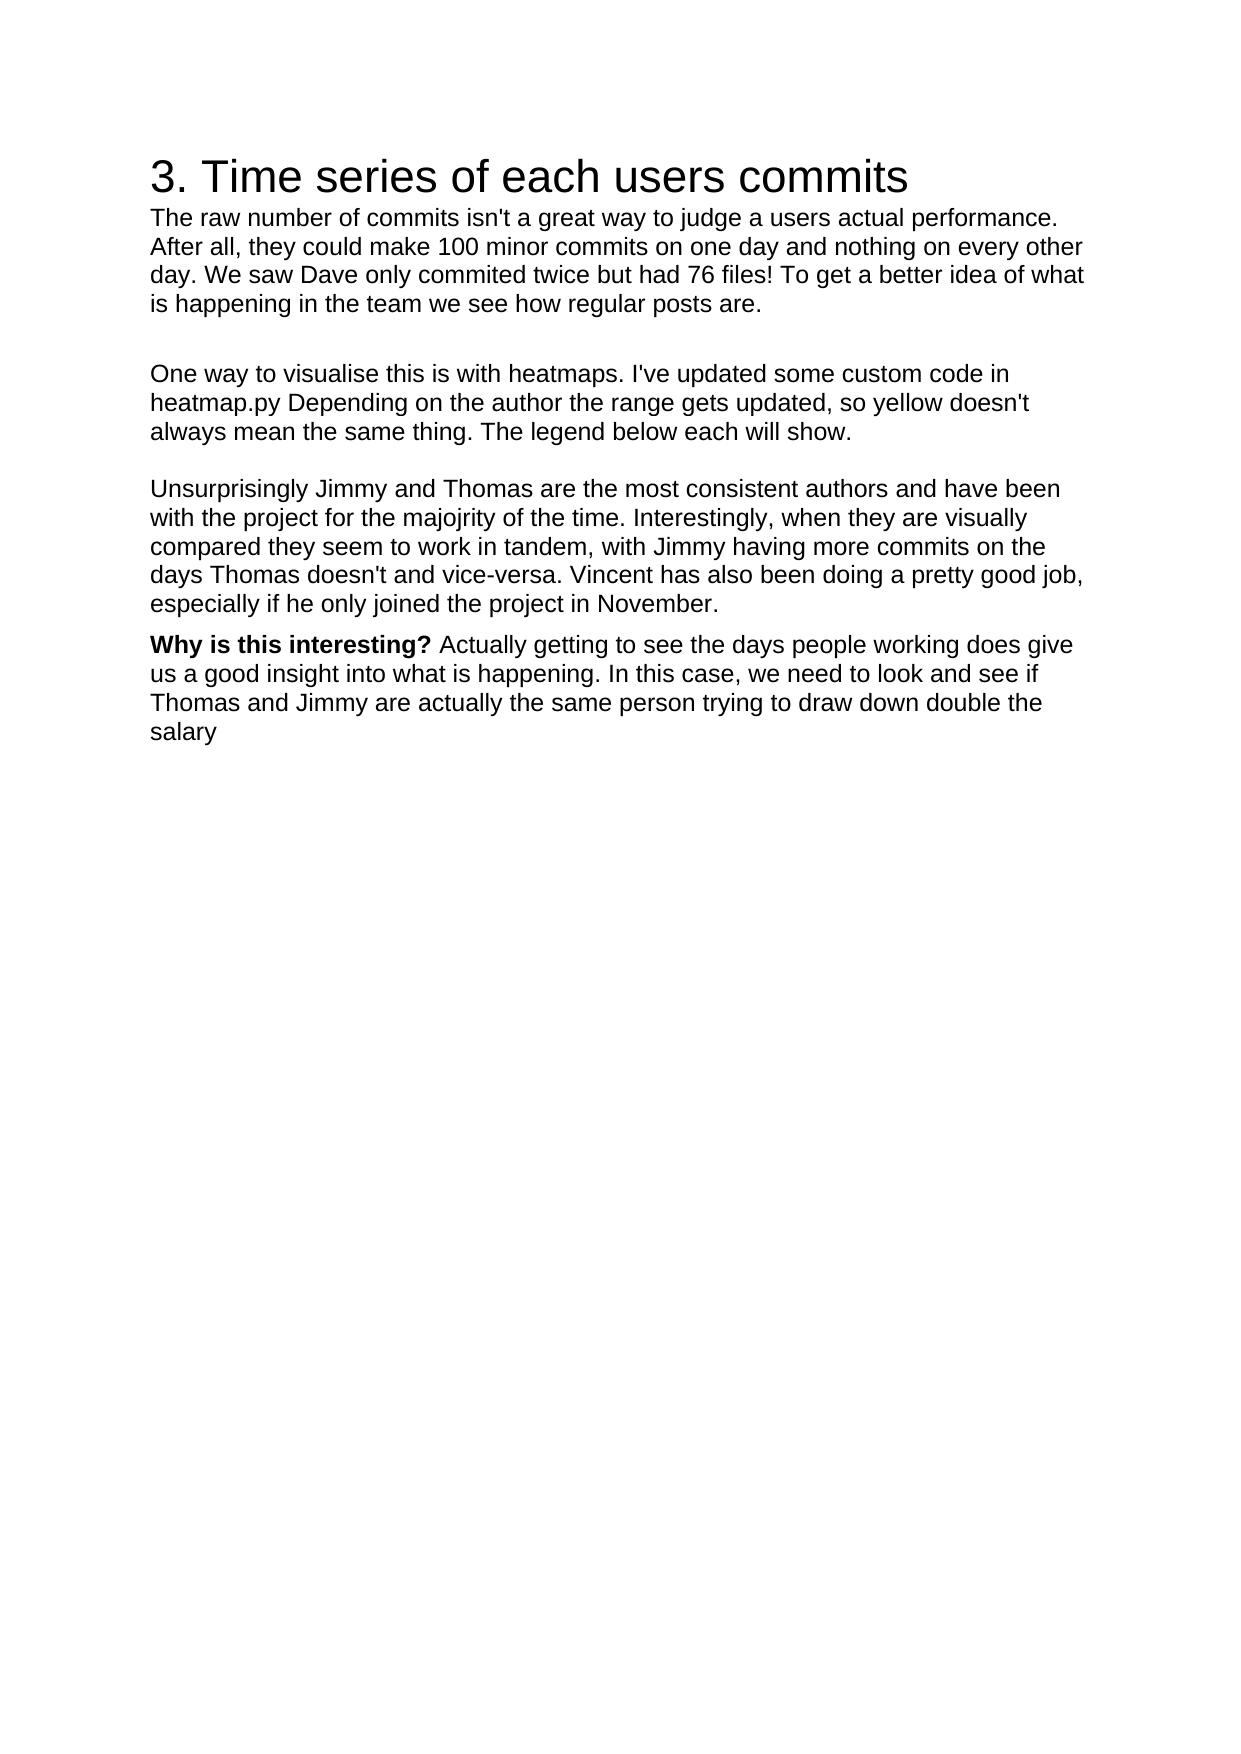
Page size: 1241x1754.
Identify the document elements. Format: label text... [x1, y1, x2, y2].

text One way to visualise this is with heatmaps. I've updated some custom code in heatmap.py Depending on the author the range gets updated, so yellow doesn't always mean the same thing. The legend below each will show. [853, 359, 1090, 445]
text The raw number of commits isn't a great way to judge a users actual performance. After all, they could make 100 minor commits on one day and nothing on every other day. We saw Dave only commited twice but had 76 files! To get a better idea of what is happening in the team we see how regular posts are. [150, 203, 1090, 318]
text Unsurprisingly Jimmy and Thomas are the most consistent authors and have been with the project for the majojrity of the time. Interestingly, when they are visually compared they seem to work in tandem, with Jimmy having more commits on the days Thomas doesn't and vice-versa. Vincent has also been doing a pretty good job, especially if he only joined the project in November. [150, 474, 1090, 618]
text Why is this interesting? Actually getting to see the days people working does give us a good insight into what is happening. In this case, we need to look and see if Thomas and Jimmy are actually the same person trying to draw down double the salary [150, 630, 1090, 745]
subtitle 3. Time series of each users commits [150, 150, 1090, 203]
